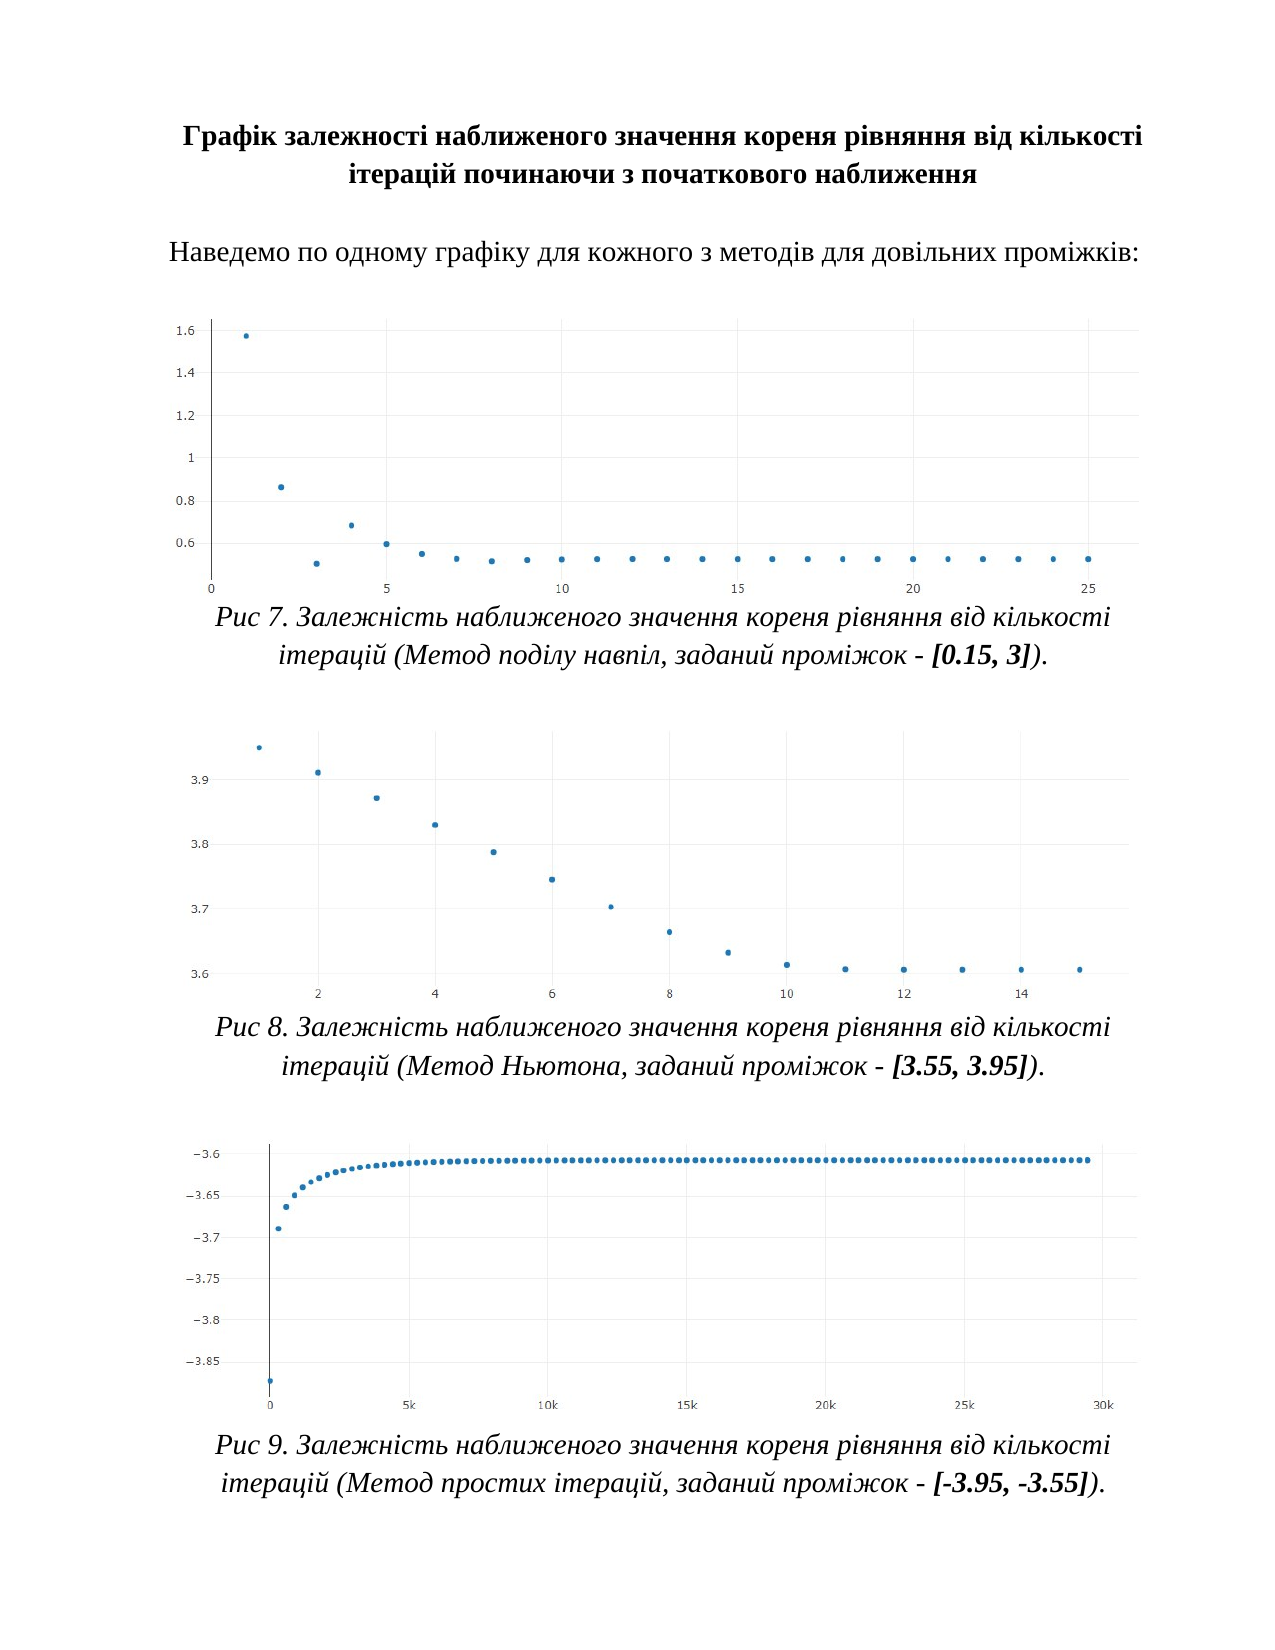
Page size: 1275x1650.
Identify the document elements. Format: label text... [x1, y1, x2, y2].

picture [168, 1124, 1157, 1424]
text Рис 9. Залежність наближеного значення кореня рівняння від кількості ітерацій (Метод простих ітерацій, заданий проміжок - [-3.95, -3.55]). [169, 1427, 1157, 1499]
text Рис 8. Залежність наближеного значення кореня рівняння від кількості ітерацій (Метод Ньютона, заданий проміжок - [3.55, 3.95]). [169, 1009, 1157, 1081]
picture [168, 714, 1157, 1006]
text Графік залежності наближеного значення кореня рівняння від кількості ітерацій починаючи з початкового наближення [169, 118, 1157, 190]
picture [168, 310, 1157, 596]
text Наведемо по одному графіку для кожного з методів для довільних проміжків: [169, 234, 1157, 267]
text Рис 7. Залежність наближеного значення кореня рівняння від кількості ітерацій (Метод поділу навпіл, заданий проміжок - [0.15, 3]). [169, 599, 1157, 671]
